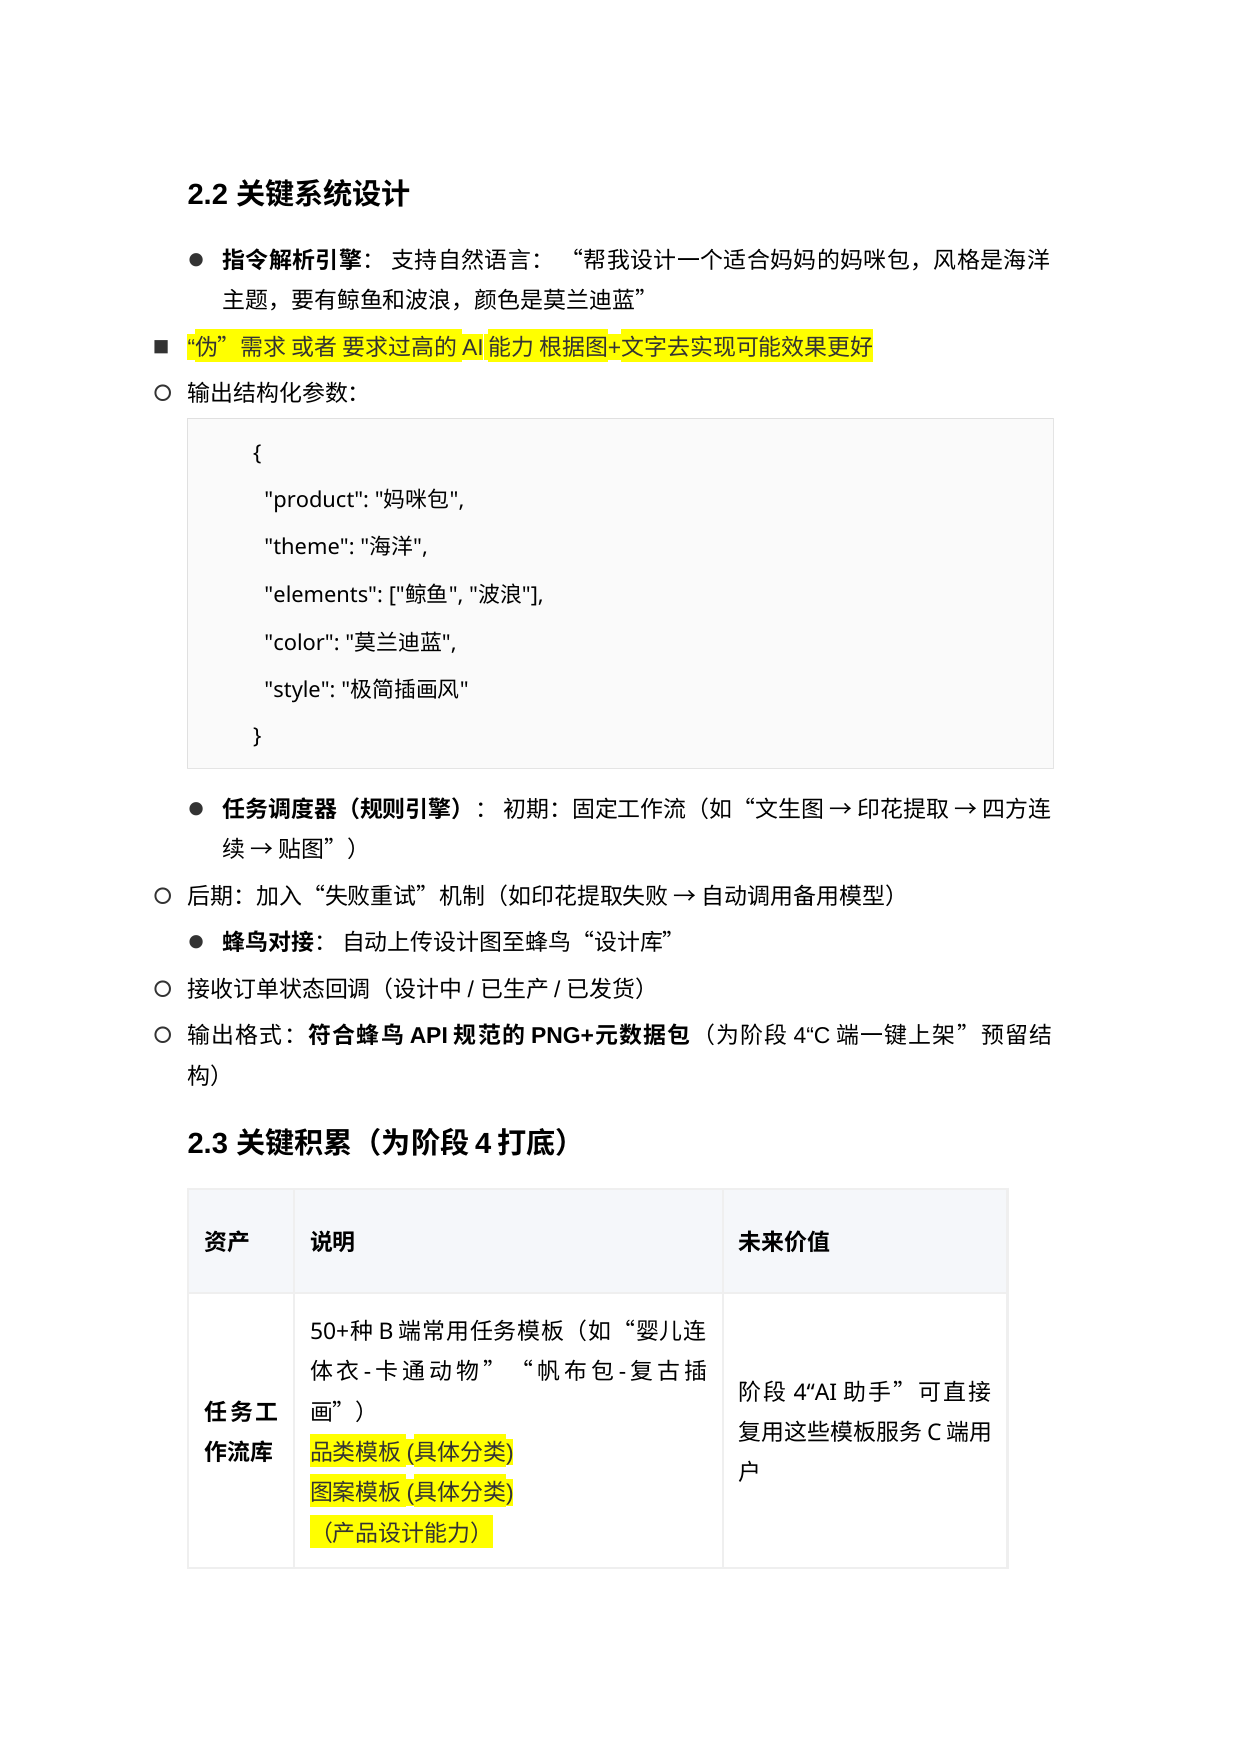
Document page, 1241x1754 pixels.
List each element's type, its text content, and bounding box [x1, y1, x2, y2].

list 接收订单状态回调（设计中 / 已生产 / 已发货） [152, 967, 1053, 1008]
subtitle 2.2 关键系统设计 [187, 151, 1053, 232]
table_cell 任务工作流库 [189, 1294, 293, 1567]
list 输出结构化参数： [152, 372, 1053, 412]
table_cell 阶段4“AI助手”可直接复用这些模板服务C端用户 [724, 1294, 1006, 1567]
subtitle 2.3 关键积累（为阶段4打底） [187, 1101, 1053, 1181]
table_header 未来价值 [724, 1190, 1006, 1292]
list 后期：加入“失败重试”机制（如印花提取失败 → 自动调用备用模型） [152, 874, 1053, 914]
table_header 资产 [189, 1190, 293, 1292]
table_cell 50+种B端常用任务模板（如“婴儿连体衣-卡通动物”“帆布包-复古插画”） 品类模板 (具体分类) 图案模板 (具体分类) （产品设计能力） [295, 1294, 722, 1567]
list “伪”需求 或者 要求过高的AI能力 根据图+文字去实现可能效果更好 [152, 325, 1053, 365]
list 指令解析引擎： 支持自然语言： “帮我设计一个适合妈妈的妈咪包，风格是海洋主题，要有鲸鱼和波浪，颜色是莫兰迪蓝” [187, 238, 1053, 319]
list 输出格式：符合蜂鸟API规范的PNG+元数据包（为阶段4“C端一键上架”预留结构） [152, 1014, 1053, 1094]
table_header 说明 [295, 1190, 722, 1292]
list 任务调度器（规则引擎）： 初期：固定工作流（如“文生图 → 印花提取 → 四方连续 → 贴图”） [187, 787, 1053, 868]
list 蜂鸟对接： 自动上传设计图至蜂鸟“设计库” [187, 921, 1053, 961]
